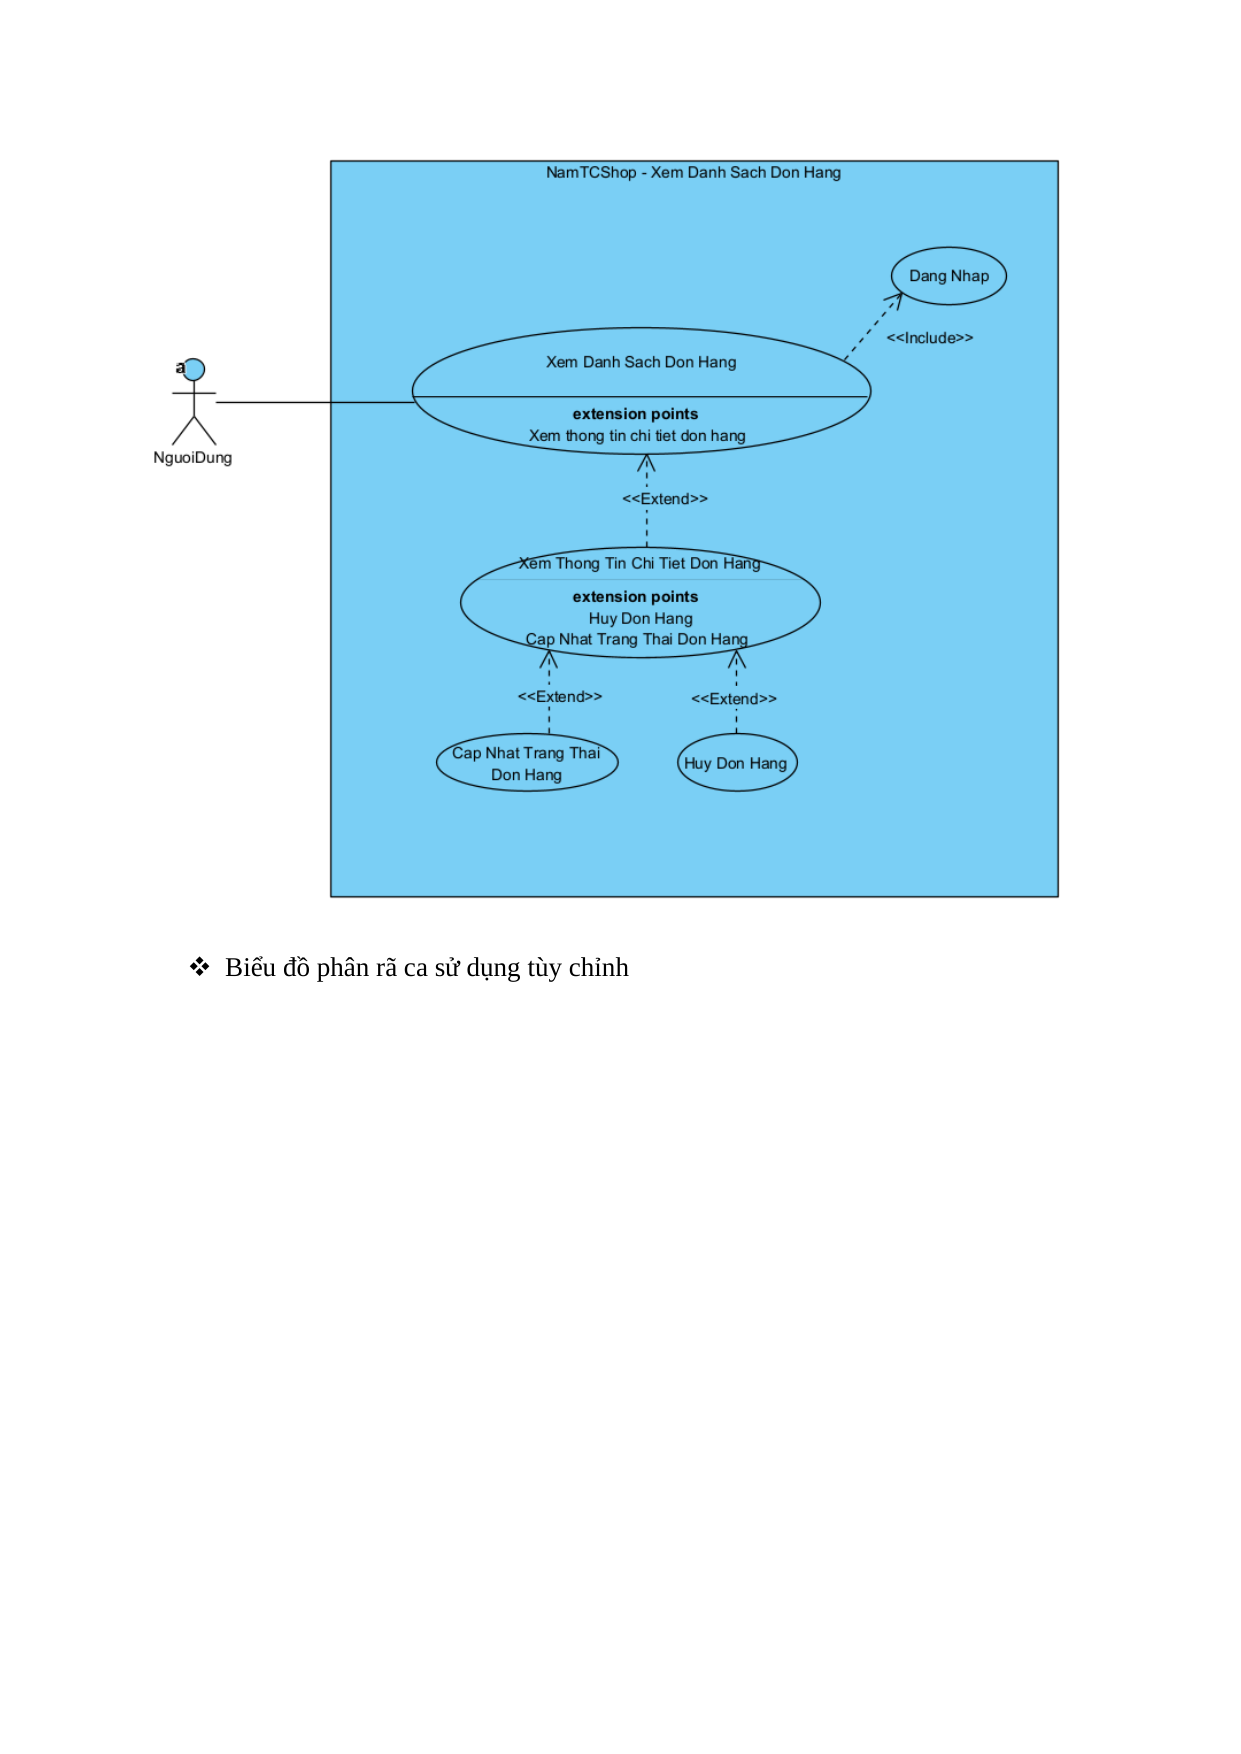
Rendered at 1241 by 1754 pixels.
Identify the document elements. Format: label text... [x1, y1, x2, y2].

list Biểu đồ phân rã ca sử dụng tùy chỉnh [187, 951, 1090, 982]
picture [150, 150, 1091, 932]
